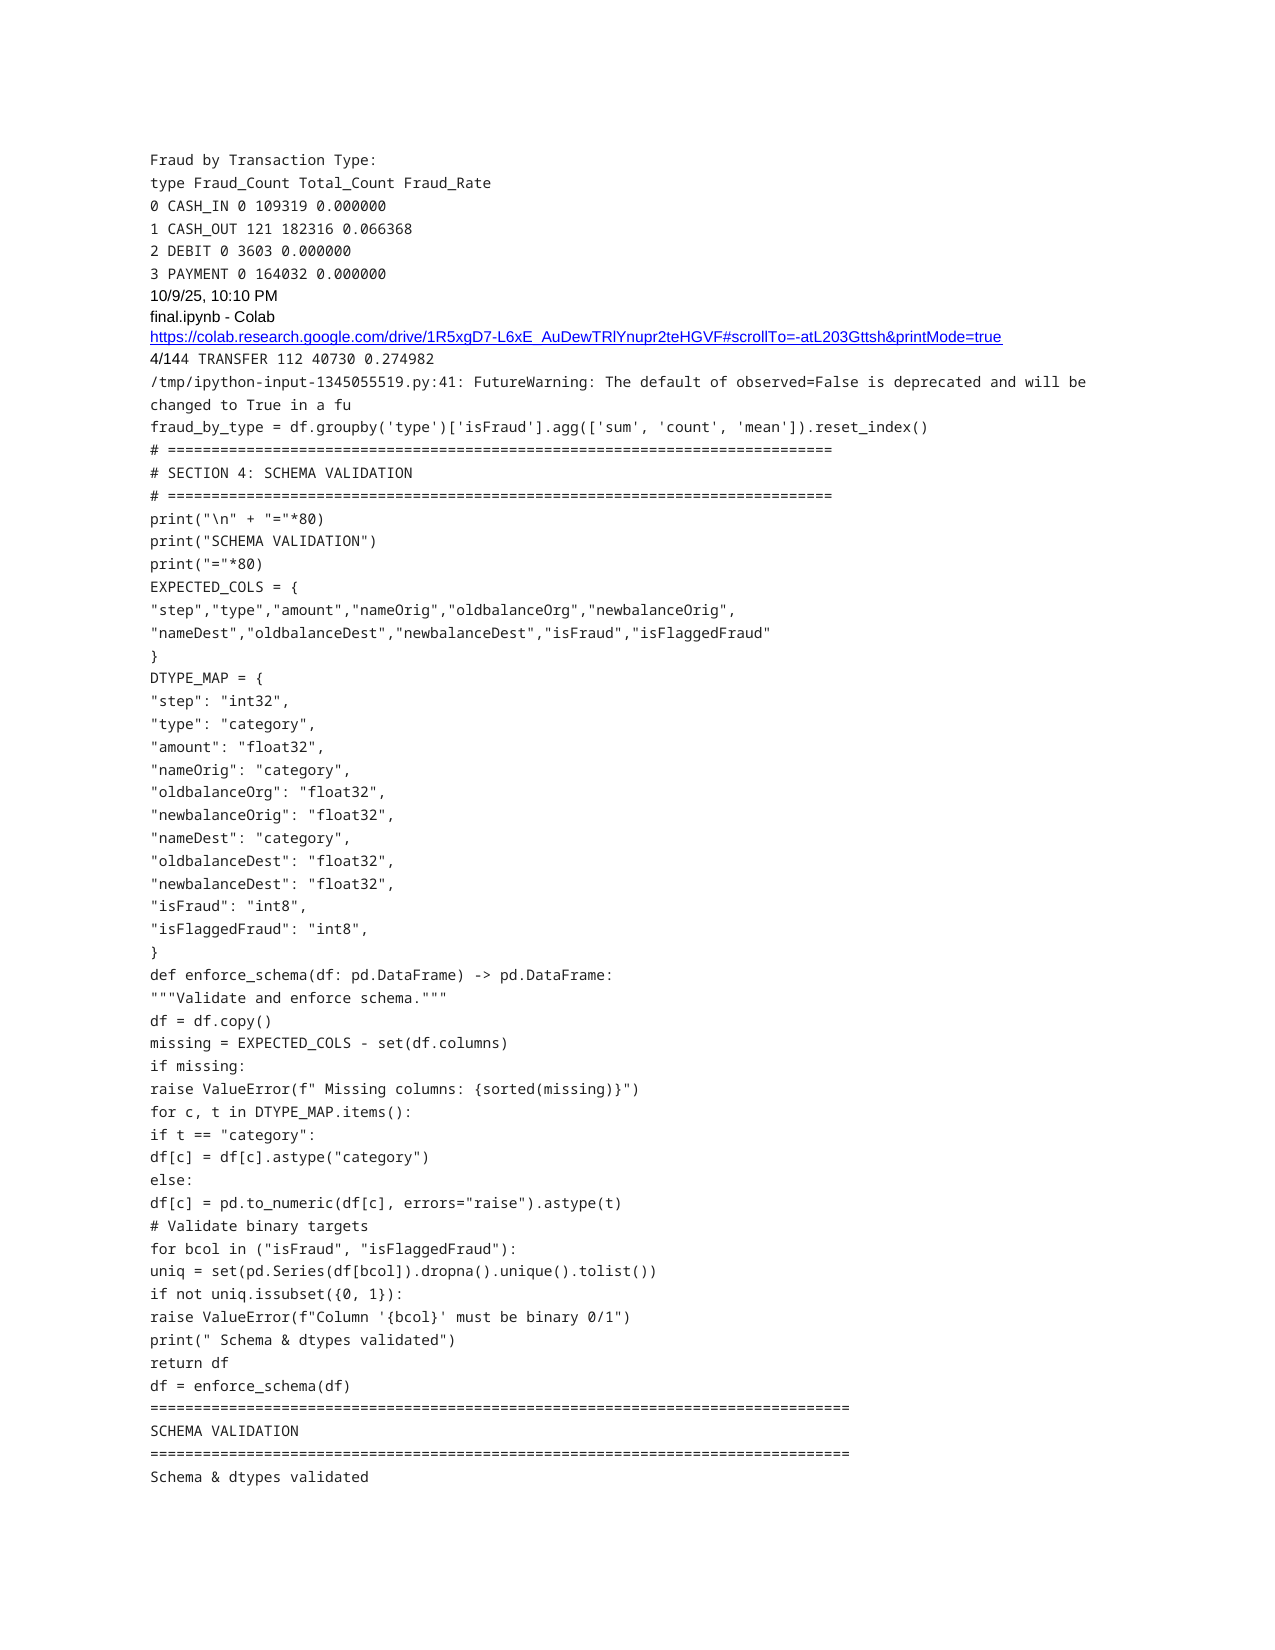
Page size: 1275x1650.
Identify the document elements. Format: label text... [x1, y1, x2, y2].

text "nameDest": "category", [150, 828, 1125, 848]
text # ============================================================================ [150, 486, 1125, 506]
text 10/9/25, 10:10 PM [150, 287, 1125, 305]
text def enforce_schema(df: pd.DataFrame) -> pd.DataFrame: [150, 965, 1125, 984]
text "newbalanceDest": "float32", [150, 873, 1125, 893]
text else: [150, 1170, 1125, 1190]
text if t == "category": [150, 1124, 1125, 1144]
text df[c] = df[c].astype("category") [150, 1147, 1125, 1167]
text https://colab.research.google.com/drive/1R5xgD7-L6xE_AuDewTRlYnupr2teHGVF#scrollTo=-atL203Gttsh&printMode=true [150, 328, 1125, 346]
text "isFraud": "int8", [150, 896, 1125, 916]
text "newbalanceOrig": "float32", [150, 805, 1125, 825]
text EXPECTED_COLS = { [150, 577, 1125, 597]
text 0 CASH_IN 0 109319 0.000000 [150, 196, 1125, 216]
text # SECTION 4: SCHEMA VALIDATION [150, 463, 1125, 483]
text 2 DEBIT 0 3603 0.000000 [150, 241, 1125, 261]
text raise ValueError(f"Column '{bcol}' must be binary 0/1") [150, 1307, 1125, 1327]
text "isFlaggedFraud": "int8", [150, 919, 1125, 939]
text return df [150, 1352, 1125, 1372]
text for c, t in DTYPE_MAP.items(): [150, 1102, 1125, 1121]
text print("SCHEMA VALIDATION") [150, 531, 1125, 551]
text if not uniq.issubset({0, 1}): [150, 1284, 1125, 1304]
text "nameDest","oldbalanceDest","newbalanceDest","isFraud","isFlaggedFraud" [150, 622, 1125, 642]
text 4/144 TRANSFER 112 40730 0.274982 [150, 349, 1125, 369]
text ================================================================================ [150, 1444, 1125, 1464]
text # Validate binary targets [150, 1216, 1125, 1236]
text "amount": "float32", [150, 737, 1125, 756]
text print("\n" + "="*80) [150, 508, 1125, 528]
text print(" Schema & dtypes validated") [150, 1330, 1125, 1349]
text df[c] = pd.to_numeric(df[c], errors="raise").astype(t) [150, 1193, 1125, 1213]
text print("="*80) [150, 554, 1125, 574]
text 1 CASH_OUT 121 182316 0.066368 [150, 218, 1125, 238]
text df = enforce_schema(df) [150, 1375, 1125, 1395]
text fraud_by_type = df.groupby('type')['isFraud'].agg(['sum', 'count', 'mean']).reset_index() [150, 417, 1125, 437]
text } [150, 942, 1125, 962]
text "step": "int32", [150, 691, 1125, 711]
text df = df.copy() [150, 1010, 1125, 1030]
text missing = EXPECTED_COLS - set(df.columns) [150, 1033, 1125, 1053]
text Fraud by Transaction Type: [150, 150, 1125, 170]
text Schema & dtypes validated [150, 1467, 1125, 1486]
text for bcol in ("isFraud", "isFlaggedFraud"): [150, 1238, 1125, 1258]
text if missing: [150, 1056, 1125, 1076]
text "type": "category", [150, 714, 1125, 734]
text final.ipynb - Colab [150, 307, 1125, 326]
text """Validate and enforce schema.""" [150, 987, 1125, 1007]
text # ============================================================================ [150, 440, 1125, 460]
text type Fraud_Count Total_Count Fraud_Rate [150, 173, 1125, 193]
text DTYPE_MAP = { [150, 668, 1125, 688]
text /tmp/ipython-input-1345055519.py:41: FutureWarning: The default of observed=False is deprecated and will be changed to True in a fu [150, 372, 1125, 414]
text } [150, 645, 1125, 665]
text "oldbalanceOrg": "float32", [150, 782, 1125, 802]
text "step","type","amount","nameOrig","oldbalanceOrg","newbalanceOrig", [150, 600, 1125, 619]
text "oldbalanceDest": "float32", [150, 851, 1125, 871]
text raise ValueError(f" Missing columns: {sorted(missing)}") [150, 1079, 1125, 1099]
text uniq = set(pd.Series(df[bcol]).dropna().unique().tolist()) [150, 1261, 1125, 1281]
text ================================================================================ [150, 1398, 1125, 1418]
text 3 PAYMENT 0 164032 0.000000 [150, 264, 1125, 284]
text SCHEMA VALIDATION [150, 1421, 1125, 1441]
text "nameOrig": "category", [150, 759, 1125, 779]
